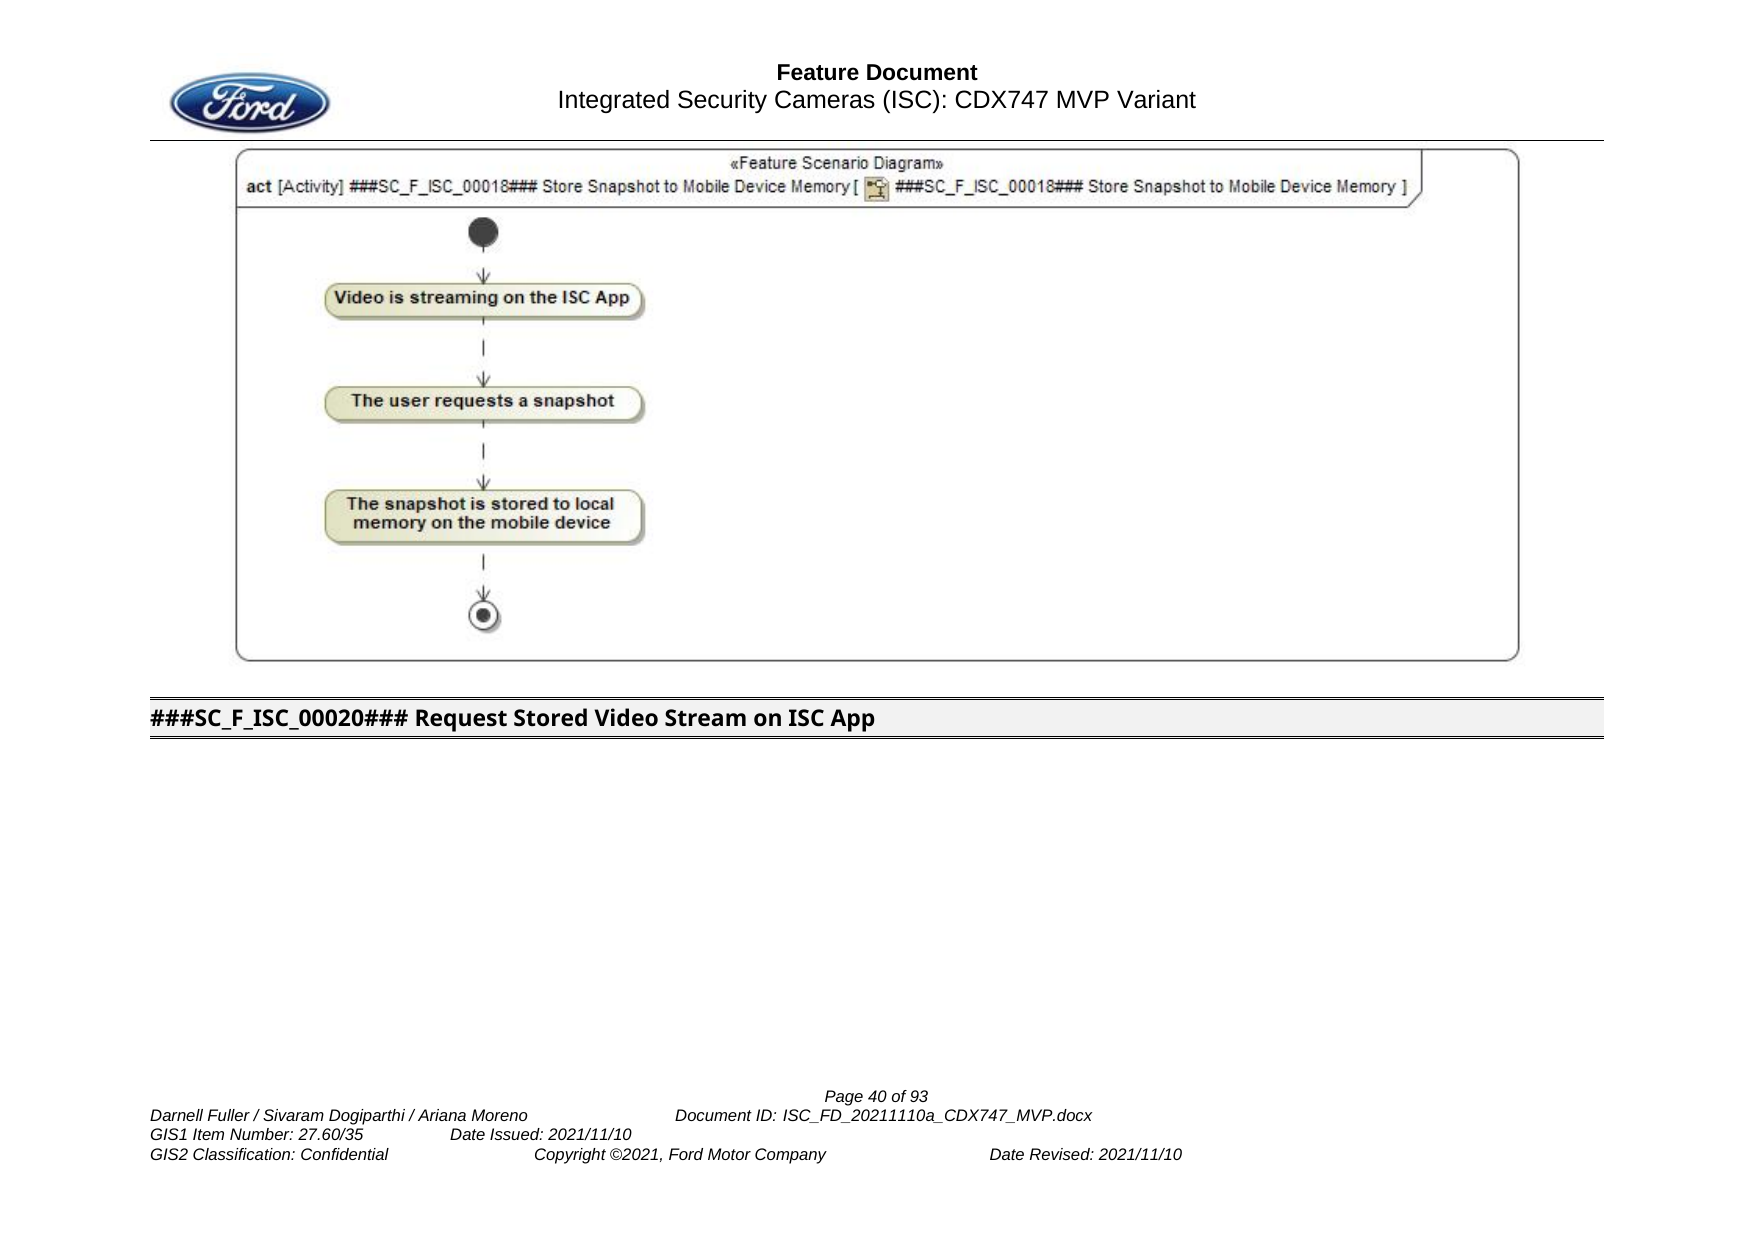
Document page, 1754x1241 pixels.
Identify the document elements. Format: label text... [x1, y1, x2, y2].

picture [150, 53, 350, 140]
picture [150, 141, 1526, 668]
text ###SC_F_ISC_00020### Request Stored Video Stream on ISC App [150, 700, 1604, 736]
